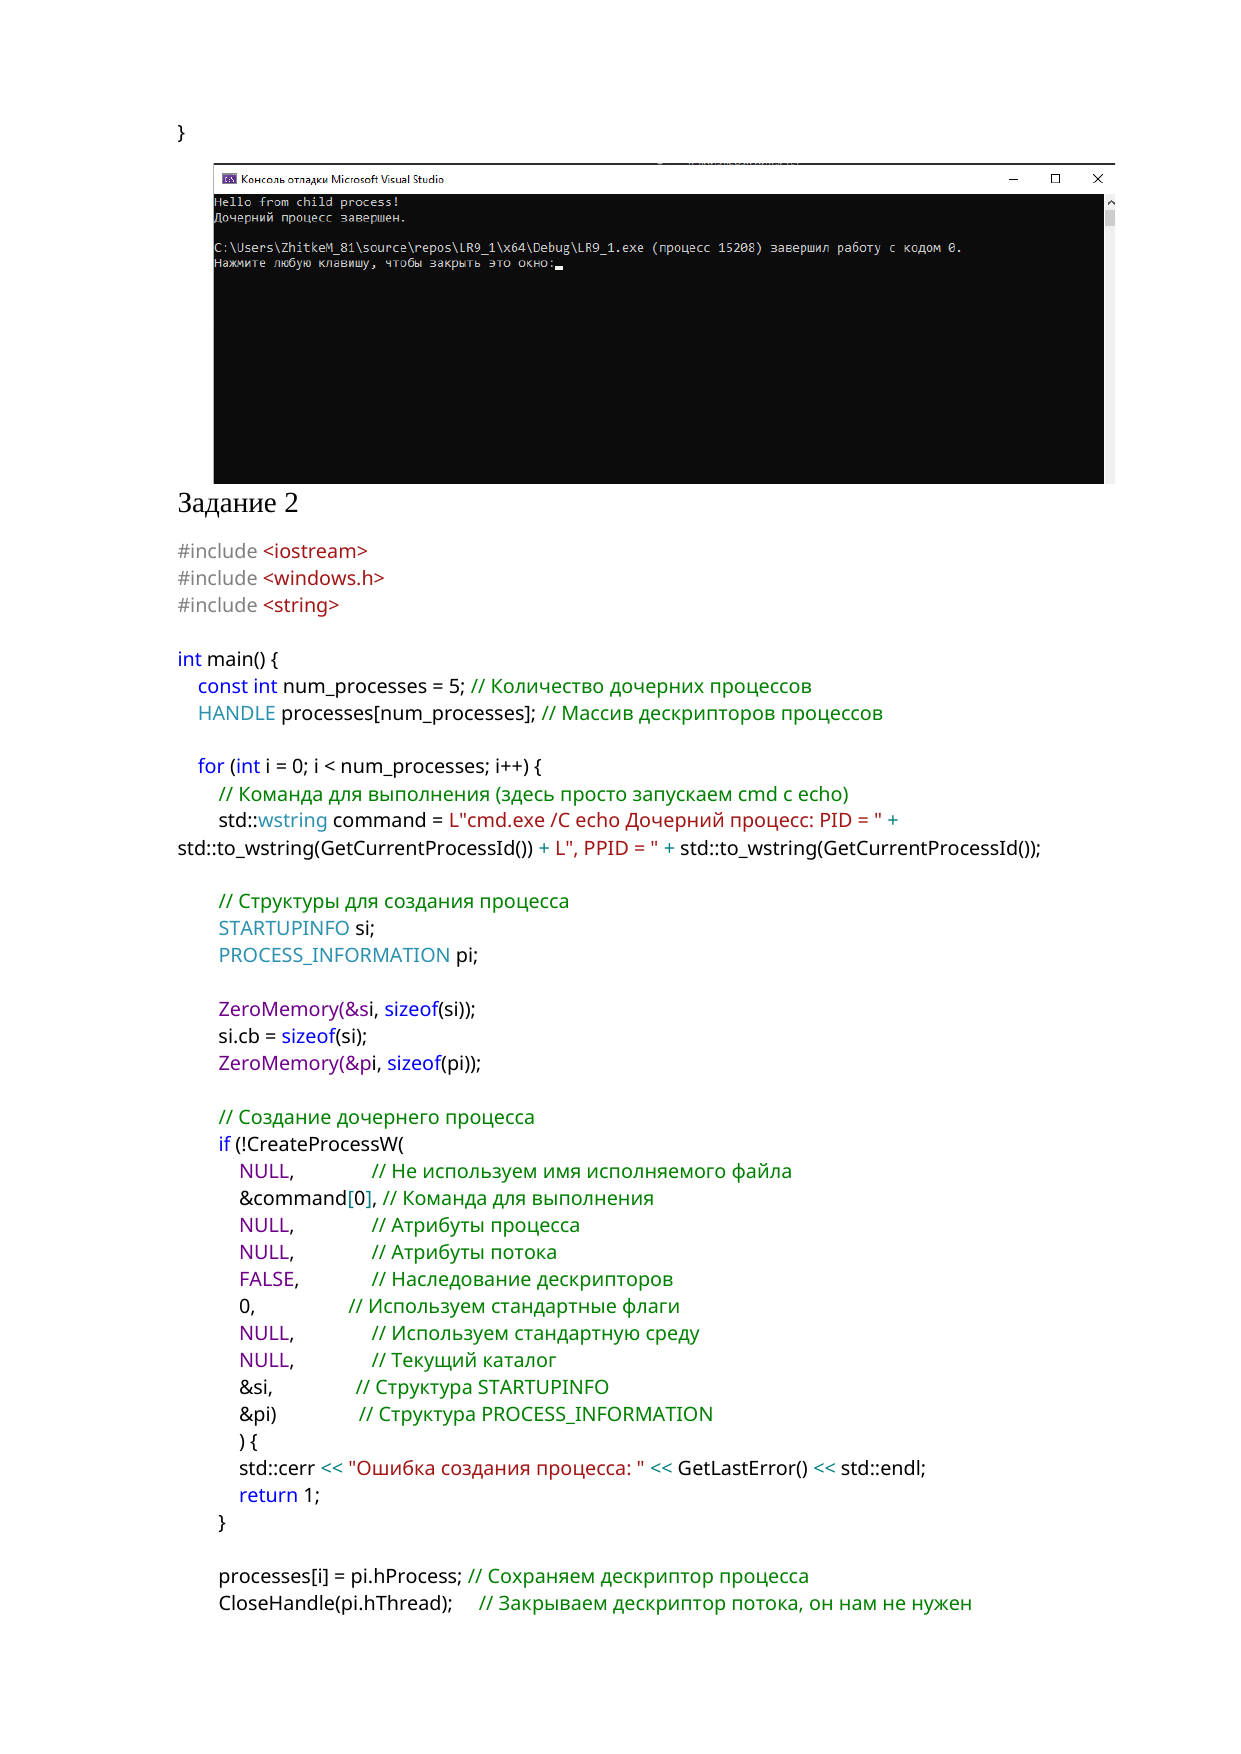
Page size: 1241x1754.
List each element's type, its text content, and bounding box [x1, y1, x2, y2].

text #include <string> [177, 591, 1152, 618]
text std::wstring command = L"cmd.exe /C echo Дочерний процесс: PID = " + std::to_wstring(GetCurrentProcessId()) + L", PPID = " + std::to_wstring(GetCurrentProcessId()); [177, 807, 1152, 861]
text 0, // Используем стандартные флаги [177, 1292, 1152, 1319]
text // Создание дочернего процесса [177, 1103, 1152, 1131]
text ZeroMemory(&pi, sizeof(pi)); [177, 1049, 1152, 1077]
text NULL, // Текущий каталог [177, 1346, 1152, 1373]
text const int num_processes = 5; // Количество дочерних процессов [177, 672, 1152, 699]
text // Команда для выполнения (здесь просто запускаем cmd с echo) [177, 780, 1152, 807]
text // Структуры для создания процесса [177, 888, 1152, 915]
text processes[i] = pi.hProcess; // Сохраняем дескриптор процесса [177, 1562, 1152, 1589]
text #include <windows.h> [177, 564, 1152, 591]
text NULL, // Атрибуты процесса [177, 1211, 1152, 1238]
text NULL, // Используем стандартную среду [177, 1319, 1152, 1346]
text ZeroMemory(&si, sizeof(si)); [177, 996, 1152, 1023]
text &command[0], // Команда для выполнения [177, 1184, 1152, 1211]
text PROCESS_INFORMATION pi; [177, 942, 1152, 969]
text CloseHandle(pi.hThread); // Закрываем дескриптор потока, он нам не нужен [177, 1589, 1152, 1616]
text if (!CreateProcessW( [177, 1131, 1152, 1157]
text return 1; [177, 1481, 1152, 1508]
text FALSE, // Наследование дескрипторов [177, 1265, 1152, 1292]
text #include <iostream> [177, 537, 1152, 564]
text &pi) // Структура PROCESS_INFORMATION [177, 1400, 1152, 1427]
picture [213, 163, 1116, 484]
text si.cb = sizeof(si); [177, 1023, 1152, 1049]
text std::cerr << "Ошибка создания процесса: " << GetLastError() << std::endl; [177, 1454, 1152, 1481]
text HANDLE processes[num_processes]; // Массив дескрипторов процессов [177, 699, 1152, 726]
text } [177, 118, 1152, 145]
text for (int i = 0; i < num_processes; i++) { [177, 753, 1152, 780]
text STARTUPINFO si; [177, 915, 1152, 942]
text } [177, 1508, 1152, 1535]
text &si, // Структура STARTUPINFO [177, 1373, 1152, 1400]
text NULL, // Не используем имя исполняемого файла [177, 1157, 1152, 1184]
text ) { [177, 1427, 1152, 1454]
text int main() { [177, 645, 1152, 672]
text NULL, // Атрибуты потока [177, 1238, 1152, 1265]
